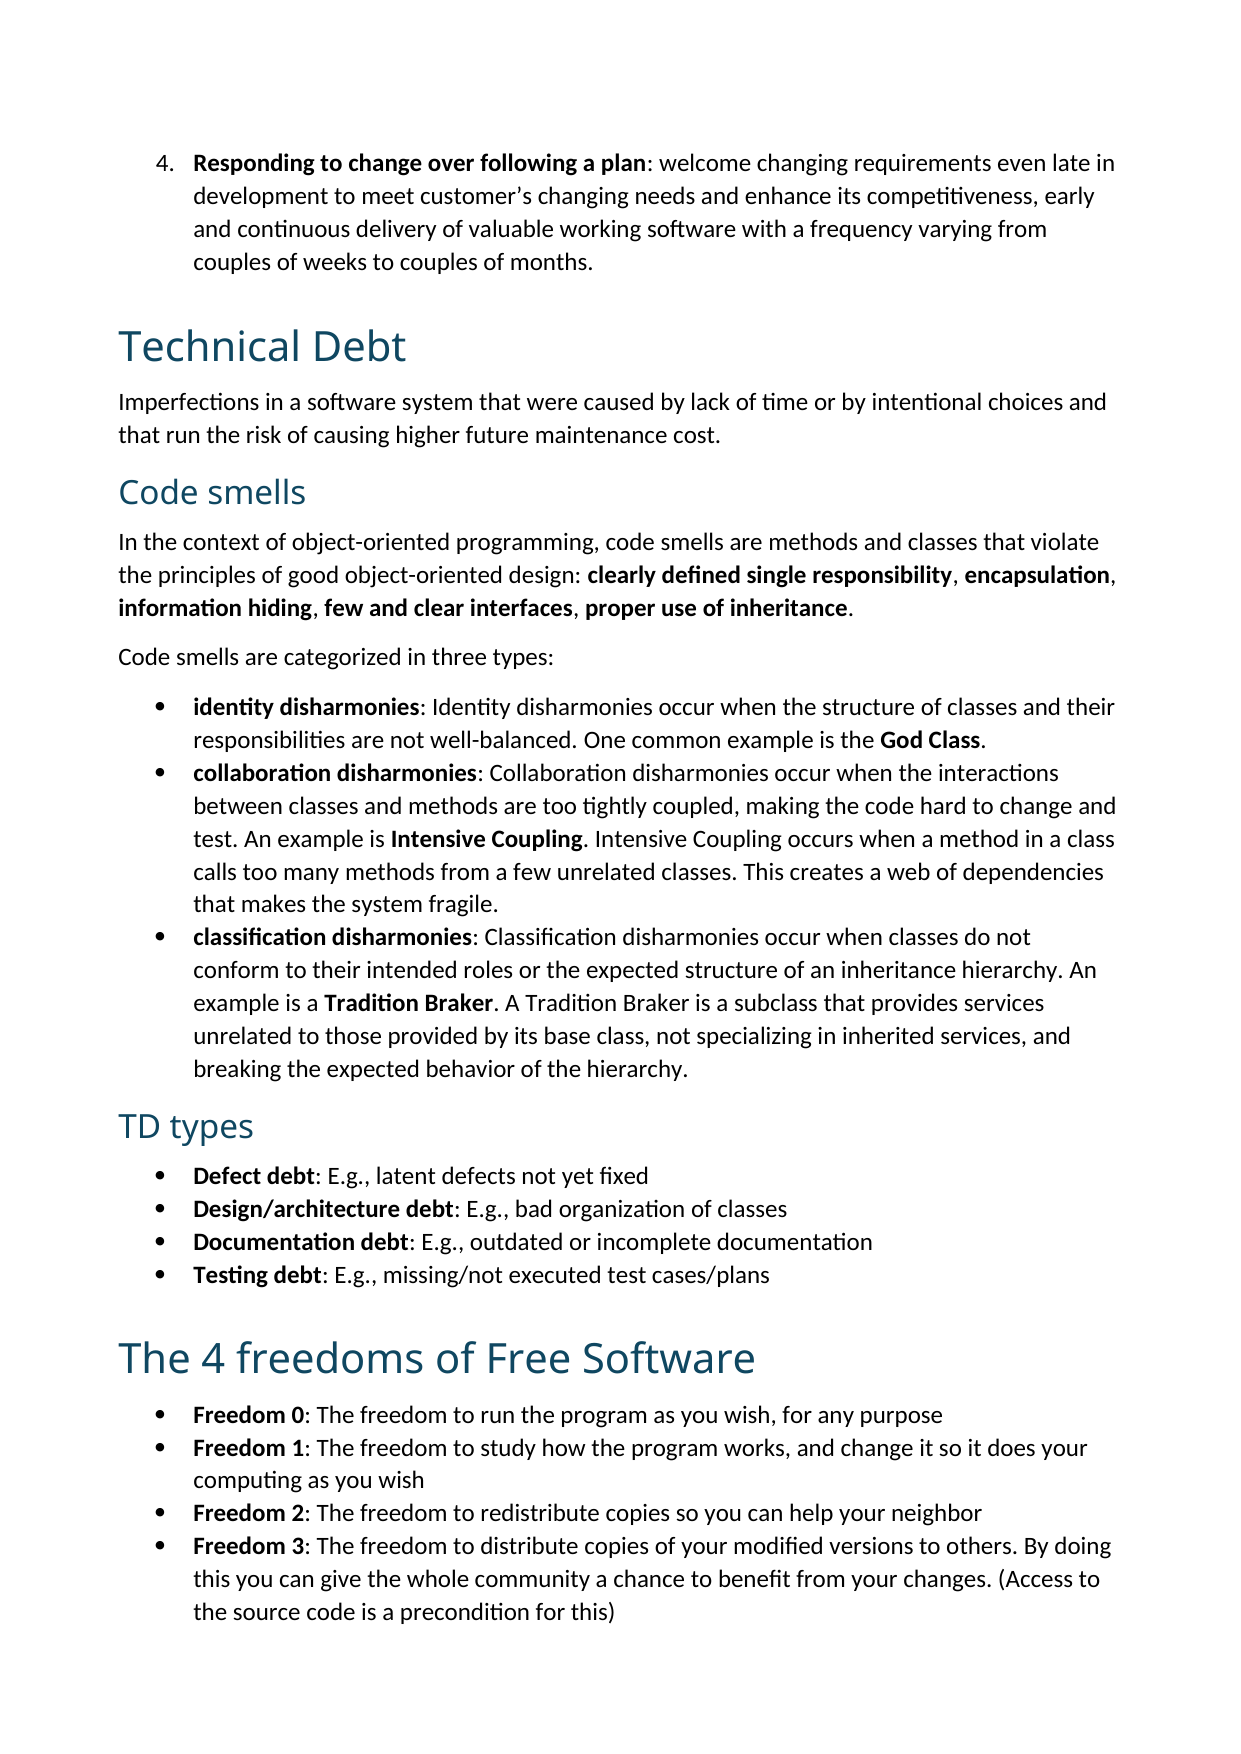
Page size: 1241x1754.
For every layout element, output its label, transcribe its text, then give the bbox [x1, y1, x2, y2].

list Freedom 3: The freedom to distribute copies of your modified versions to others. By doing this you can give the whole community a chance to benefit from your changes. (Access to the source code is a precondition for this) [156, 1531, 1122, 1627]
subtitle Code smells [118, 469, 1122, 514]
text Code smells are categorized in three types: [118, 642, 1122, 672]
list Freedom 0: The freedom to run the program as you wish, for any purpose [156, 1399, 1122, 1429]
text Imperfections in a software system that were caused by lack of time or by intentional choices and that run the risk of causing higher future maintenance cost. [118, 386, 1122, 450]
list Freedom 1: The freedom to study how the program works, and change it so it does your computing as you wish [156, 1432, 1122, 1495]
list collaboration disharmonies: Collaboration disharmonies occur when the interactions between classes and methods are too tightly coupled, making the code hard to change and test. An example is Intensive Coupling. Intensive Coupling occurs when a method in a class calls too many methods from a few unrelated classes. This creates a web of dependencies that makes the system fragile. [156, 757, 1122, 919]
list Responding to change over following a plan: welcome changing requirements even late in development to meet customer’s changing needs and enhance its competitiveness, early and continuous delivery of valuable working software with a frequency varying from couples of weeks to couples of months. [156, 148, 1122, 277]
list Design/architecture debt: E.g., bad organization of classes [156, 1193, 1122, 1223]
list Freedom 2: The freedom to redistribute copies so you can help your neighbor [156, 1498, 1122, 1528]
subtitle Technical Debt [118, 317, 1122, 373]
list Testing debt: E.g., missing/not executed test cases/plans [156, 1259, 1122, 1289]
list identity disharmonies: Identity disharmonies occur when the structure of classes and their responsibilities are not well-balanced. One common example is the God Class. [156, 691, 1122, 754]
list Defect debt: E.g., latent defects not yet fixed [156, 1160, 1122, 1191]
subtitle TD types [118, 1103, 1122, 1148]
text In the context of object-oriented programming, code smells are methods and classes that violate the principles of good object-oriented design: clearly defined single responsibility, encapsulation, information hiding, few and clear interfaces, proper use of inheritance. [118, 526, 1122, 622]
list classification disharmonies: Classification disharmonies occur when classes do not conform to their intended roles or the expected structure of an inheritance hierarchy. An example is a Tradition Braker. A Tradition Braker is a subclass that provides services unrelated to those provided by its base class, not specializing in inherited services, and breaking the expected behavior of the hierarchy. [156, 922, 1122, 1084]
subtitle The 4 freedoms of Free Software [118, 1329, 1122, 1386]
list Documentation debt: E.g., outdated or incomplete documentation [156, 1226, 1122, 1256]
